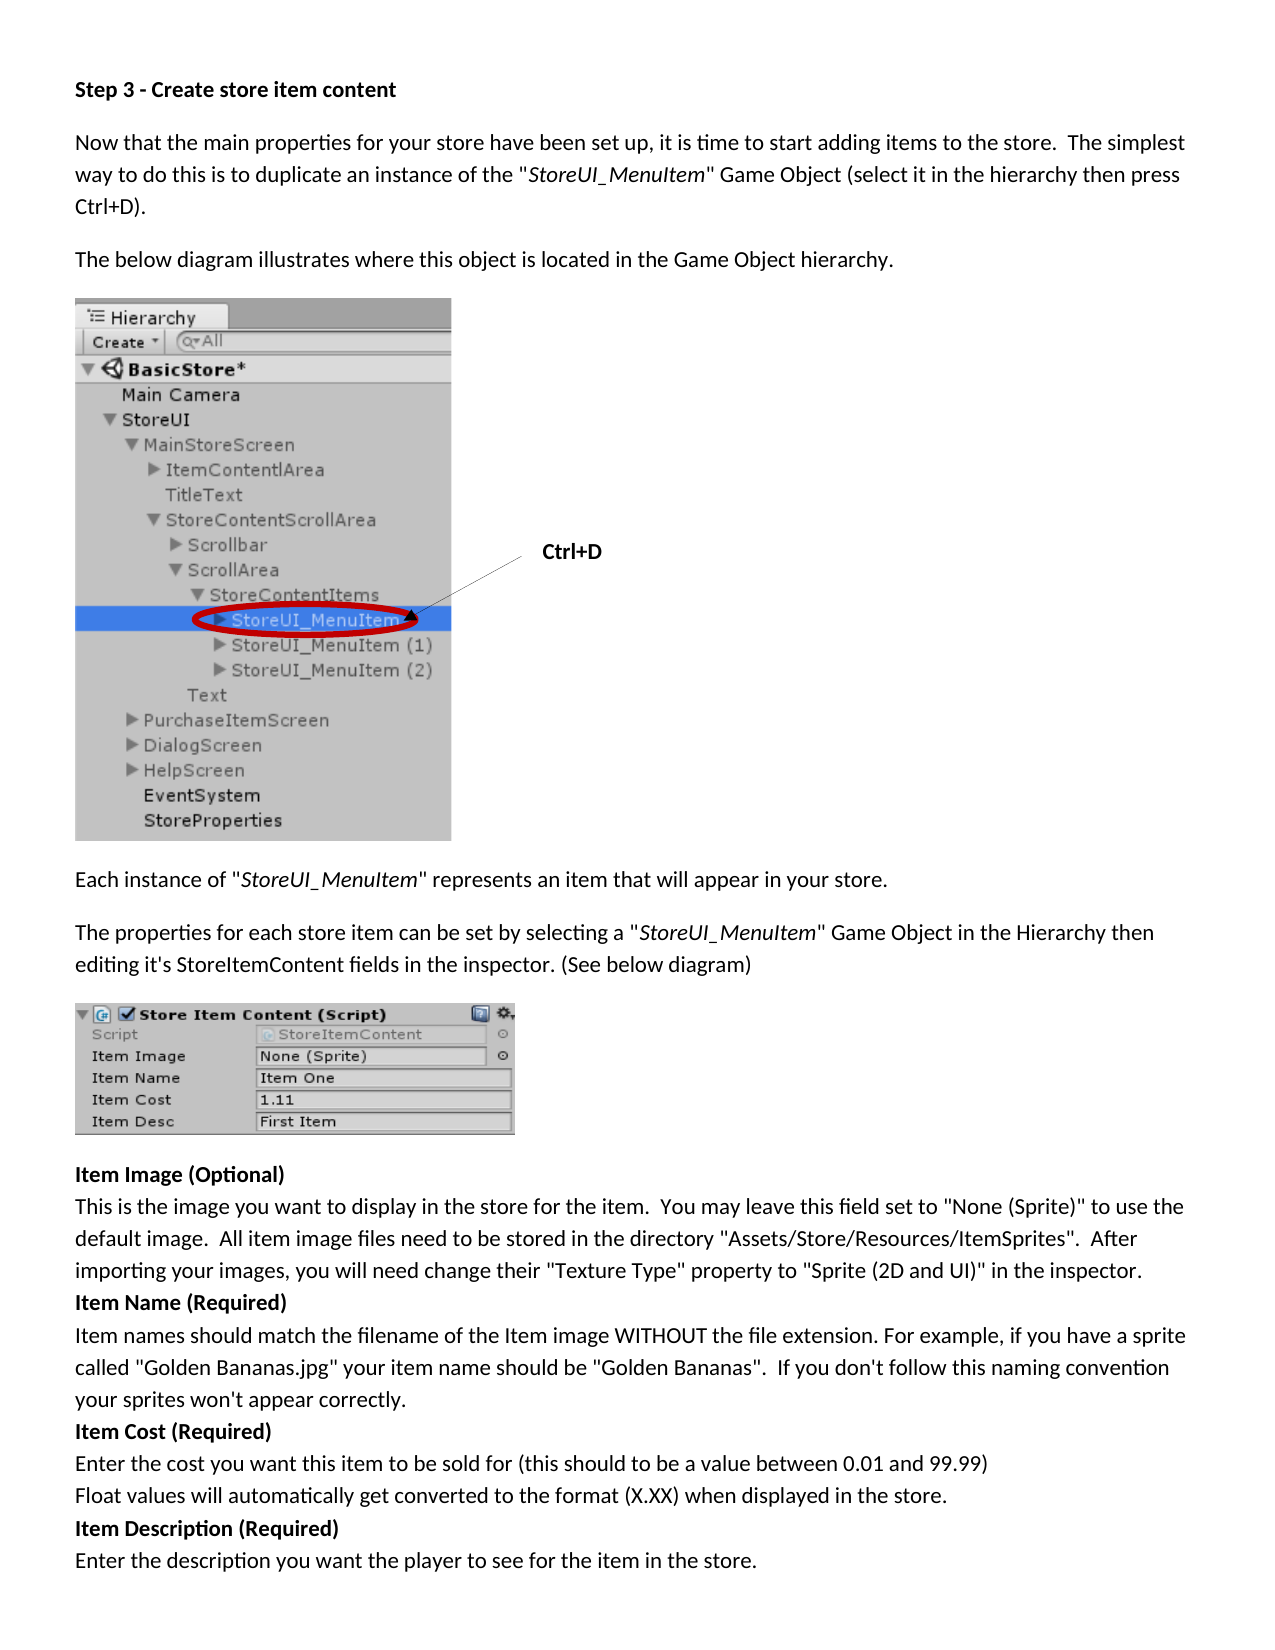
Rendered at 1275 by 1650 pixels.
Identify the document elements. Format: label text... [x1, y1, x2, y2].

picture [75, 298, 452, 841]
text Each instance of "StoreUI_MenuItem" represents an item that will appear in your store. [75, 865, 1200, 893]
picture [75, 1003, 515, 1135]
text Step 3 - Create store item content [75, 75, 1200, 103]
text The properties for each store item can be set by selecting a "StoreUI_MenuItem" Game Object in the Hierarchy then editing it's StoreItemContent fields in the inspector. (See below diagram) [75, 918, 1200, 979]
text Now that the main properties for your store have been set up, it is time to start adding items to the store. The simplest way to do this is to duplicate an instance of the "StoreUI_MenuItem" Game Object (select it in the hierarchy then press Ctrl+D). [75, 128, 1200, 220]
picture [199, 608, 407, 631]
text The below diagram illustrates where this object is located in the Game Object hierarchy. [75, 245, 1200, 273]
text Item Image (Optional) This is the image you want to display in the store for the item. You may leave this field set to "None (Sprite)" to use the default image. All item image files need to be stored in the directory "Assets/Store/Resources/ItemSprites". After importing your images, you will need change their "Texture Type" property to "Sprite (2D and UI)" in the inspector. Item Name (Required) Item names should match the filename of the Item image WITHOUT the file extension. For example, if you have a sprite called "Golden Bananas.jpg" your item name should be "Golden Bananas". If you don't follow this naming convention your sprites won't appear correctly. Item Cost (Required) Enter the cost you want this item to be sold for (this should to be a value between 0.01 and 99.99) Float values will automatically get converted to the format (X.XX) when displayed in the store. Item Description (Required) Enter the description you want the player to see for the item in the store. [75, 1160, 1200, 1574]
